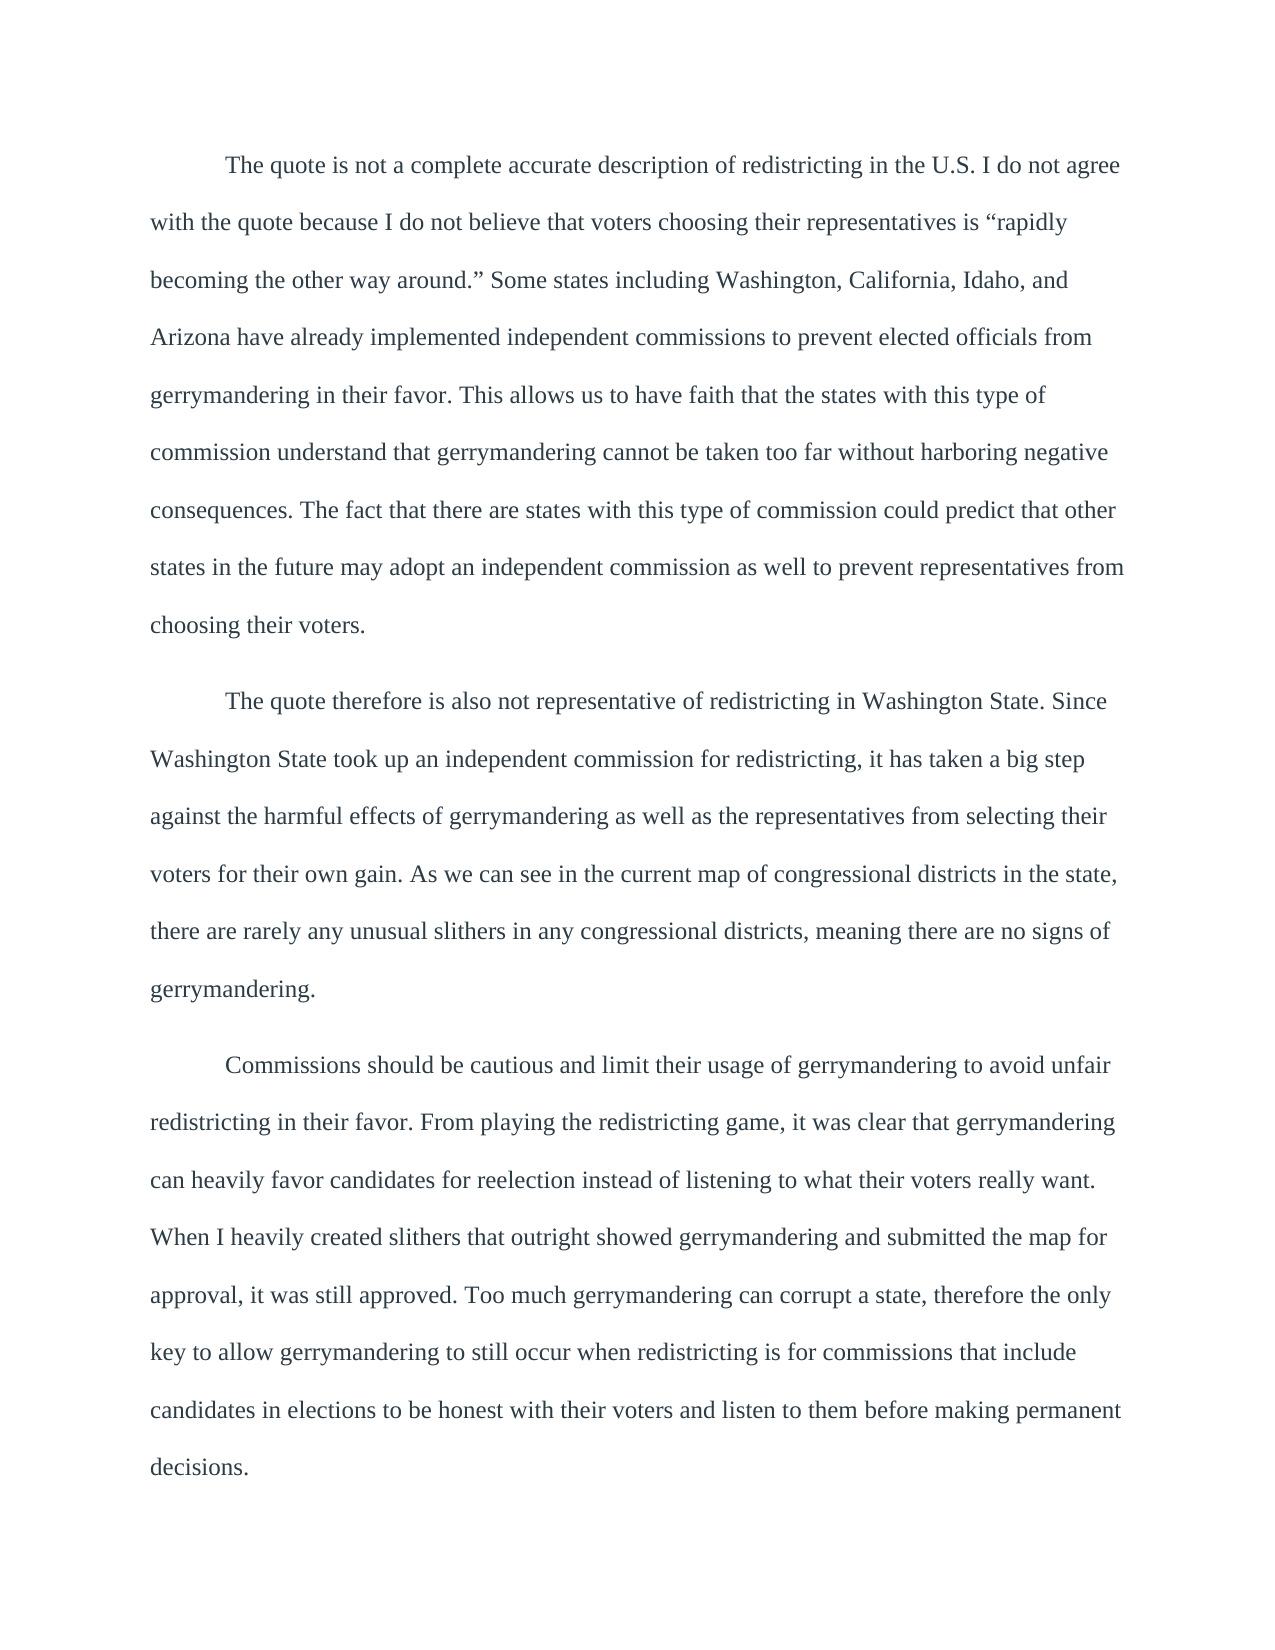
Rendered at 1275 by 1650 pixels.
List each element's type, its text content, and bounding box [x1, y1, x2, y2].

text The quote is not a complete accurate description of redistricting in the U.S. I do not agree with the quote because I do not believe that voters choosing their representatives is “rapidly becoming the other way around.” Some states including Washington, California, Idaho, and Arizona have already implemented independent commissions to prevent elected officials from gerrymandering in their favor. This allows us to have faith that the states with this type of commission understand that gerrymandering cannot be taken too far without harboring negative consequences. The fact that there are states with this type of commission could predict that other states in the future may adopt an independent commission as well to prevent representatives from choosing their voters. [150, 150, 1125, 639]
text The quote therefore is also not representative of redistricting in Washington State. Since Washington State took up an independent commission for redistricting, it has taken a big step against the harmful effects of gerrymandering as well as the representatives from selecting their voters for their own gain. As we can see in the current map of congressional districts in the state, there are rarely any unusual slithers in any congressional districts, meaning there are no signs of gerrymandering. [150, 686, 1125, 1002]
text Commissions should be cautious and limit their usage of gerrymandering to avoid unfair redistricting in their favor. From playing the redistricting game, it was clear that gerrymandering can heavily favor candidates for reelection instead of listening to what their voters really want. When I heavily created slithers that outright showed gerrymandering and submitted the map for approval, it was still approved. Too much gerrymandering can corrupt a state, therefore the only key to allow gerrymandering to still occur when redistricting is for commissions that include candidates in elections to be honest with their voters and listen to them before making permanent decisions. [150, 1050, 1125, 1481]
